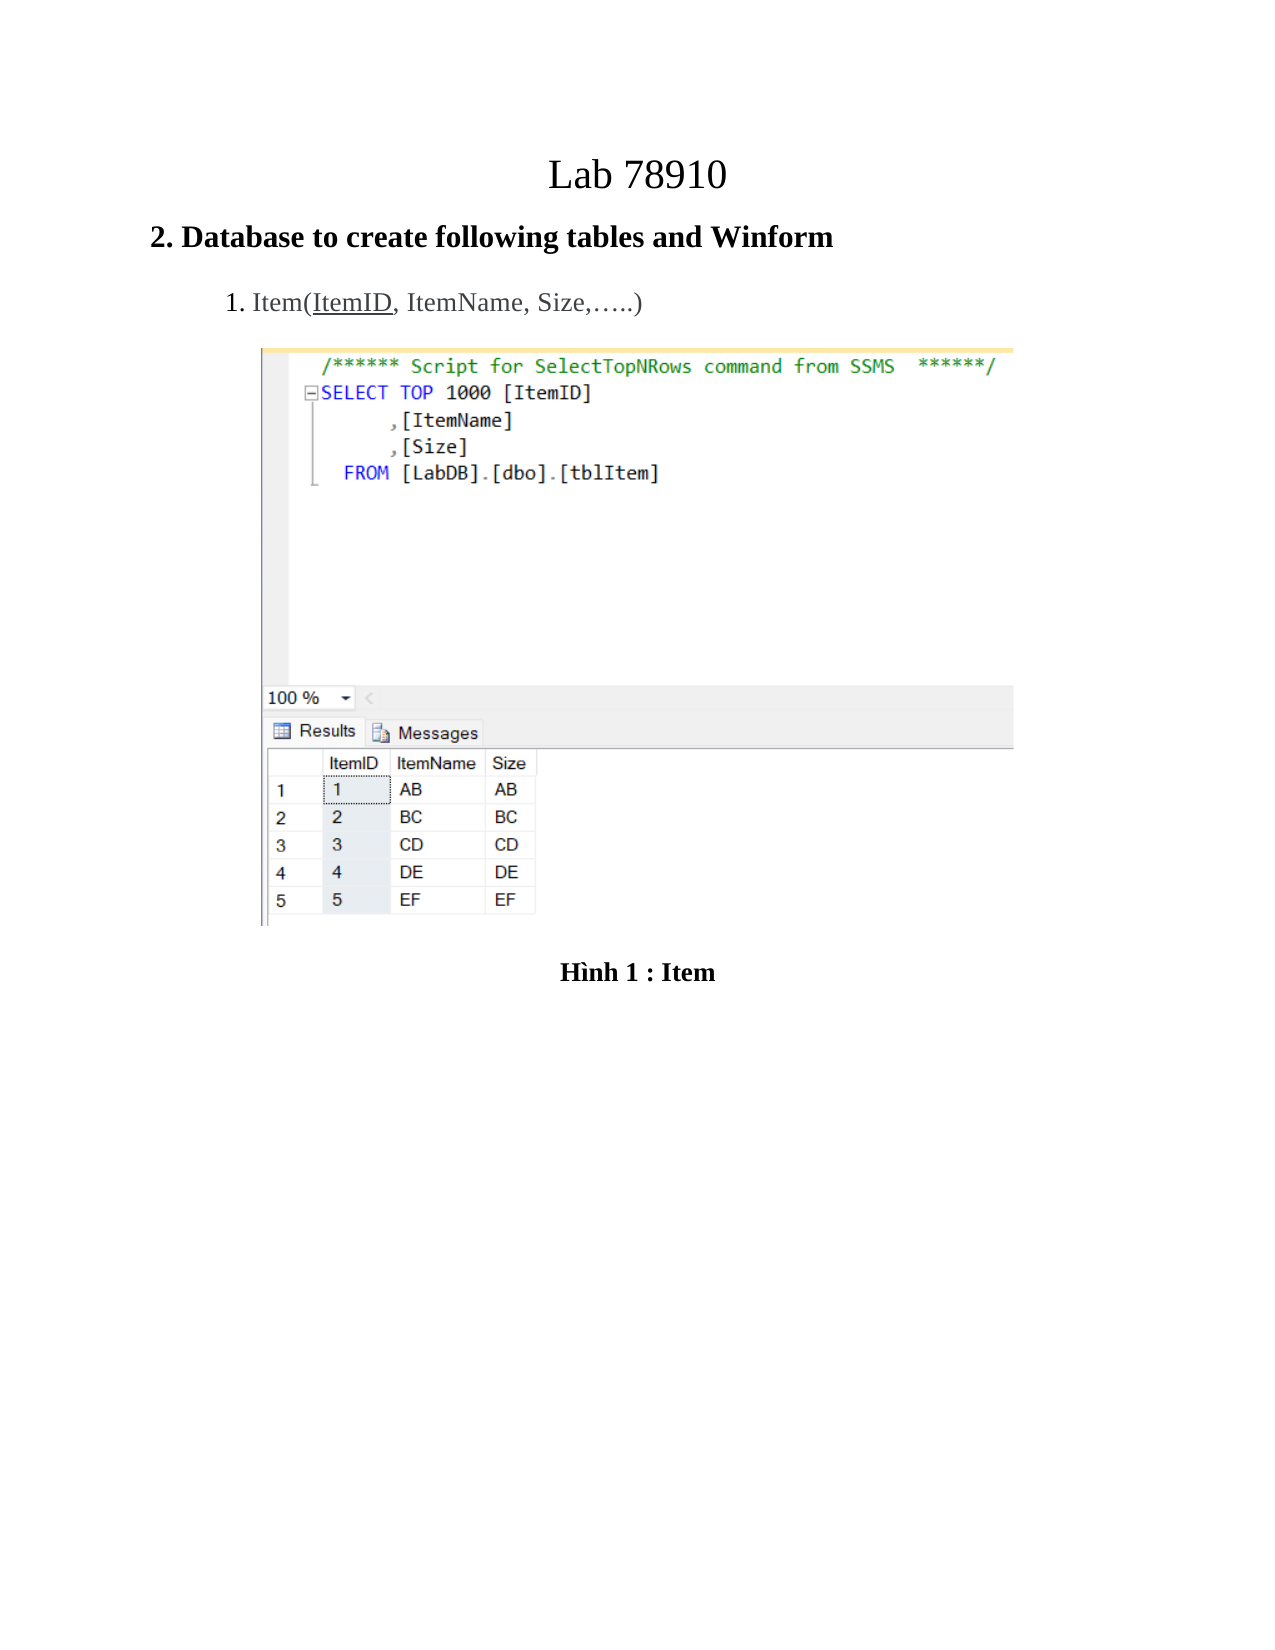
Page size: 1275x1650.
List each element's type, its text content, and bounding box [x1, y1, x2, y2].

text Hình 1 : Item [150, 956, 1125, 987]
text Lab 78910 [150, 150, 1125, 198]
picture [261, 348, 1014, 926]
text 1. Item(ItemID, ItemName, Size,…..) [150, 286, 1125, 317]
text 2. Database to create following tables and Winform [150, 218, 1125, 254]
